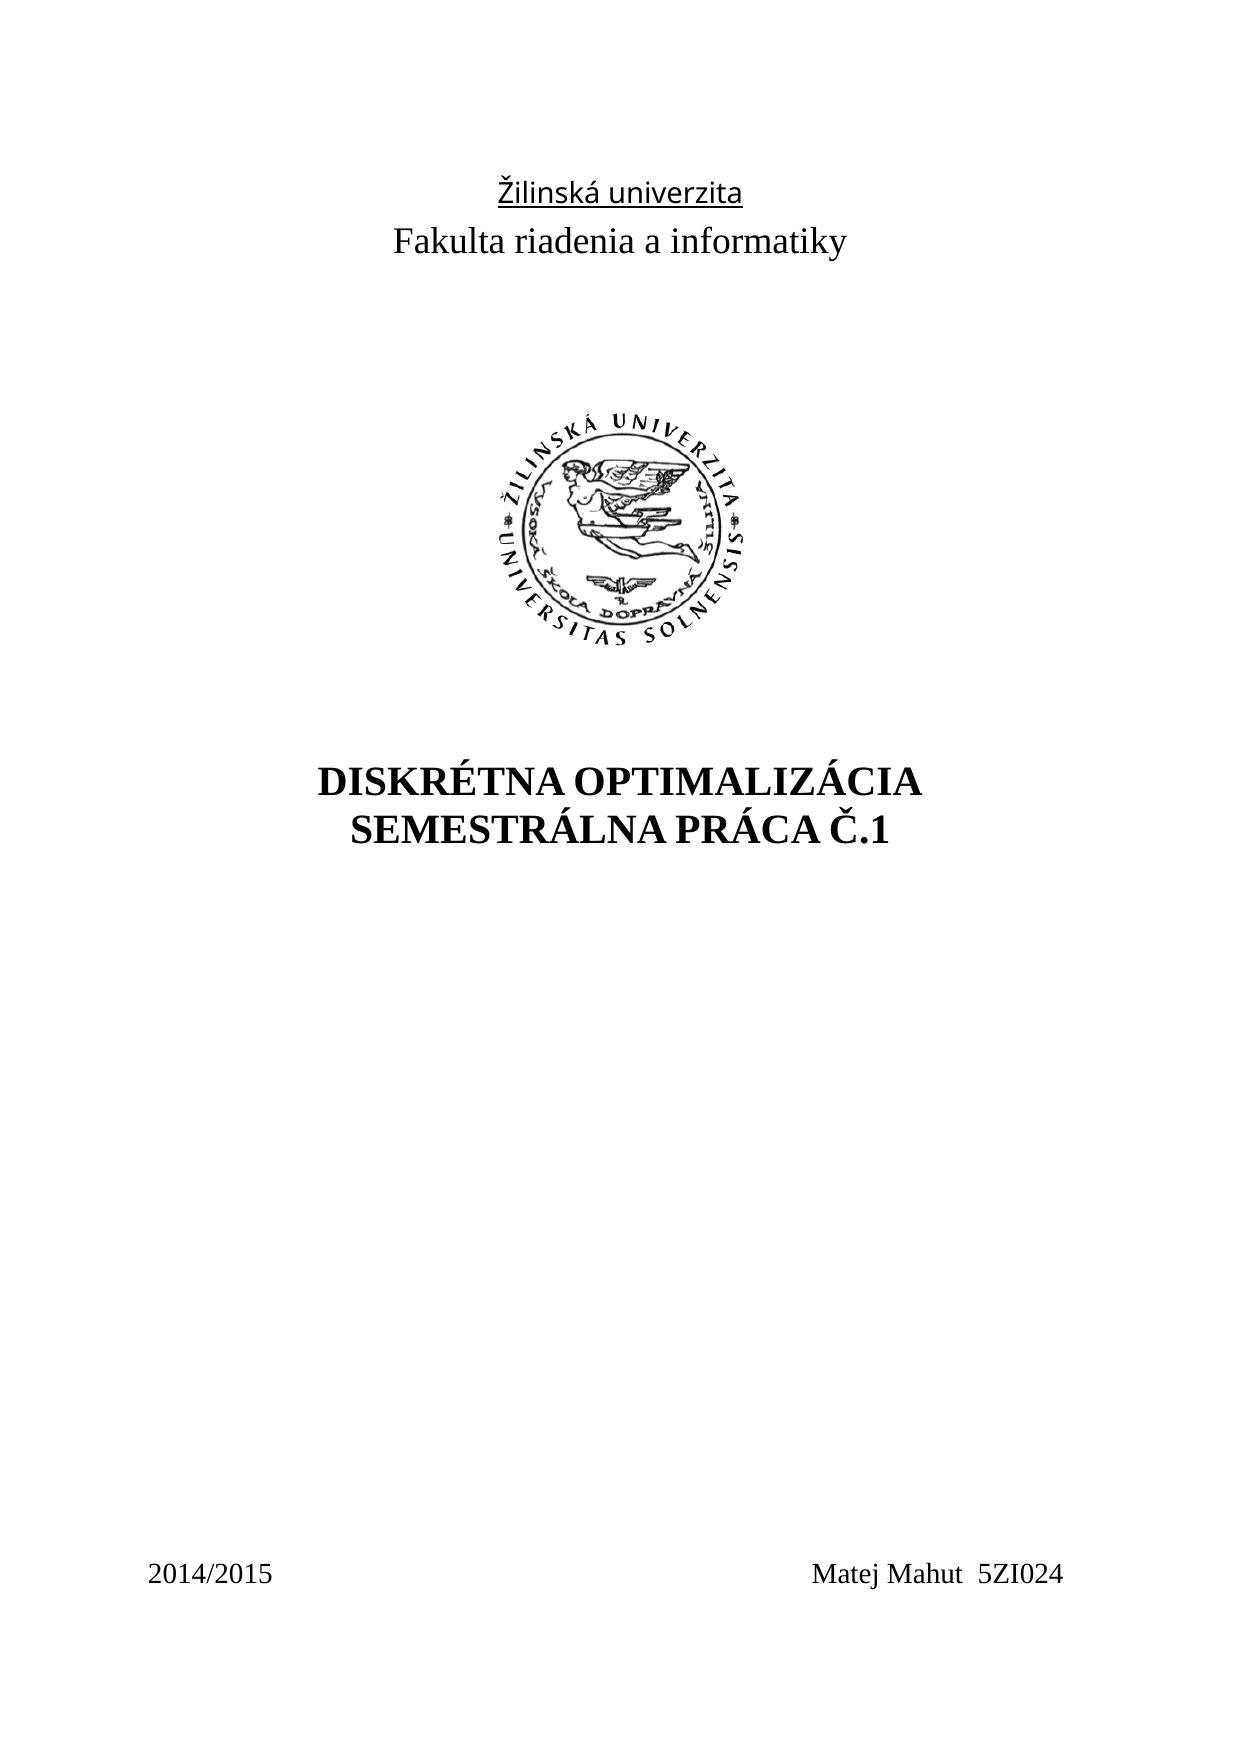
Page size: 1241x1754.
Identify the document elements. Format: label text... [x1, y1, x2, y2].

subtitle Žilinská univerzita [148, 173, 1093, 212]
text 2014/2015 Matej Mahut 5ZI024 [148, 1556, 1093, 1590]
text Fakulta riadenia a informatiky [148, 218, 1093, 262]
text Diskrétna optimalizácia [148, 756, 1093, 804]
picture [492, 410, 749, 651]
text semestrálnA PRÁCA č.1 [148, 804, 1093, 852]
